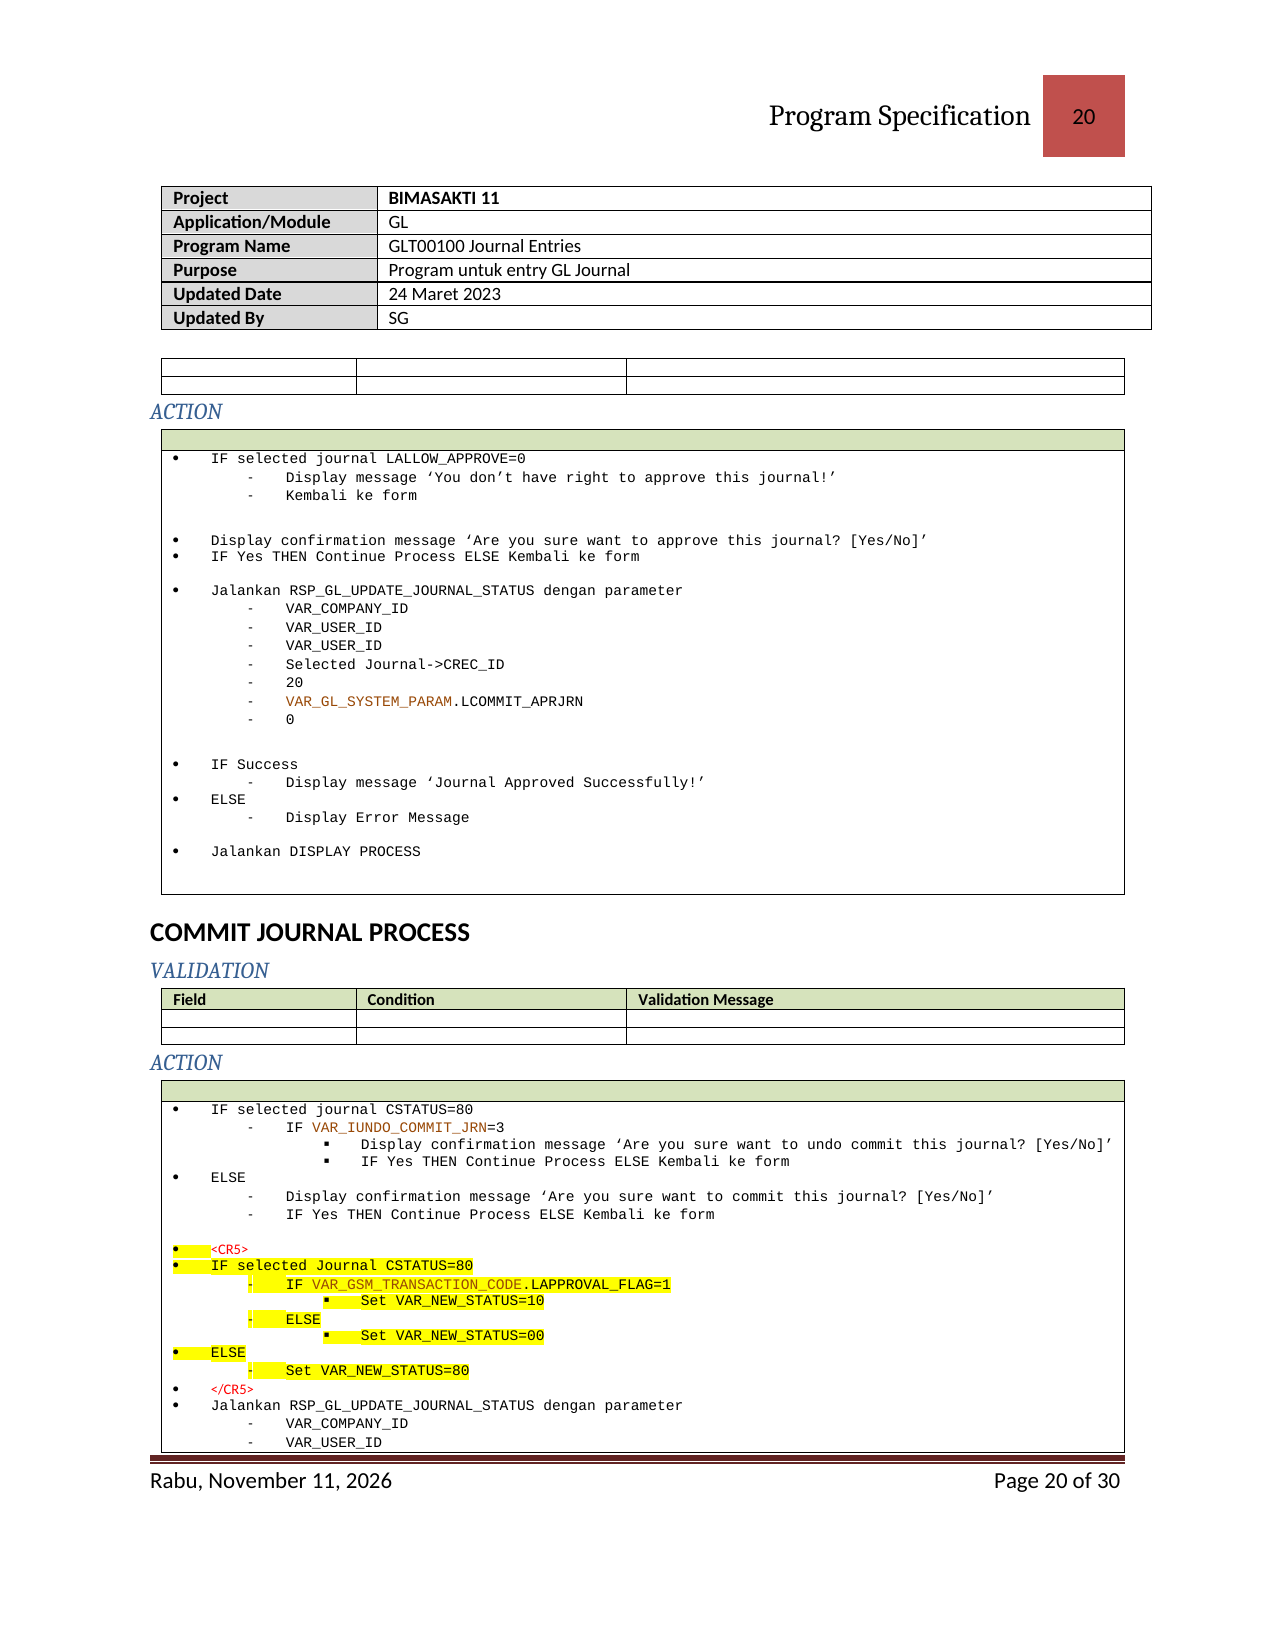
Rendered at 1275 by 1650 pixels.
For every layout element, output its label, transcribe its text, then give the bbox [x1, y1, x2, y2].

table_cell [627, 1010, 1124, 1027]
table_cell [627, 1028, 1124, 1044]
table_header [162, 430, 1124, 450]
subtitle ACTION [150, 399, 1125, 425]
table_cell [357, 359, 626, 376]
table_cell [357, 377, 626, 393]
table_cell [357, 1010, 626, 1027]
table_header [162, 1081, 1124, 1101]
table_cell [357, 1028, 626, 1044]
table_cell [627, 377, 1124, 393]
table_cell IF selected journal LALLOW_APPROVE=0 Display message ‘You don’t have right to approve this journal!’ Kembali ke form Display confirmation message ‘Are you sure want to approve this journal? [Yes/No]’ IF Yes THEN Continue Process ELSE Kembali ke form Jalankan RSP_GL_UPDATE_JOURNAL_STATUS dengan parameter VAR_COMPANY_ID VAR_USER_ID VAR_USER_ID Selected Journal->CREC_ID 20 VAR_GL_SYSTEM_PARAM.LCOMMIT_APRJRN 0 IF Success Display message ‘Journal Approved Successfully!’ ELSE Display Error Message Jalankan DISPLAY PROCESS [162, 451, 1124, 893]
table_cell [162, 1010, 356, 1027]
table_cell [162, 377, 356, 393]
table_cell [627, 359, 1124, 376]
table_cell [162, 1028, 356, 1044]
table_cell [162, 359, 356, 376]
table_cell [162, 1102, 1124, 1452]
table_header Field [162, 989, 356, 1009]
subtitle COMMIT JOURNAL PROCESS [150, 915, 1125, 948]
table_header Validation Message [627, 989, 1124, 1009]
subtitle VALIDATION [150, 957, 1125, 984]
table_header Condition [357, 989, 626, 1009]
subtitle ACTION [150, 1049, 1125, 1076]
